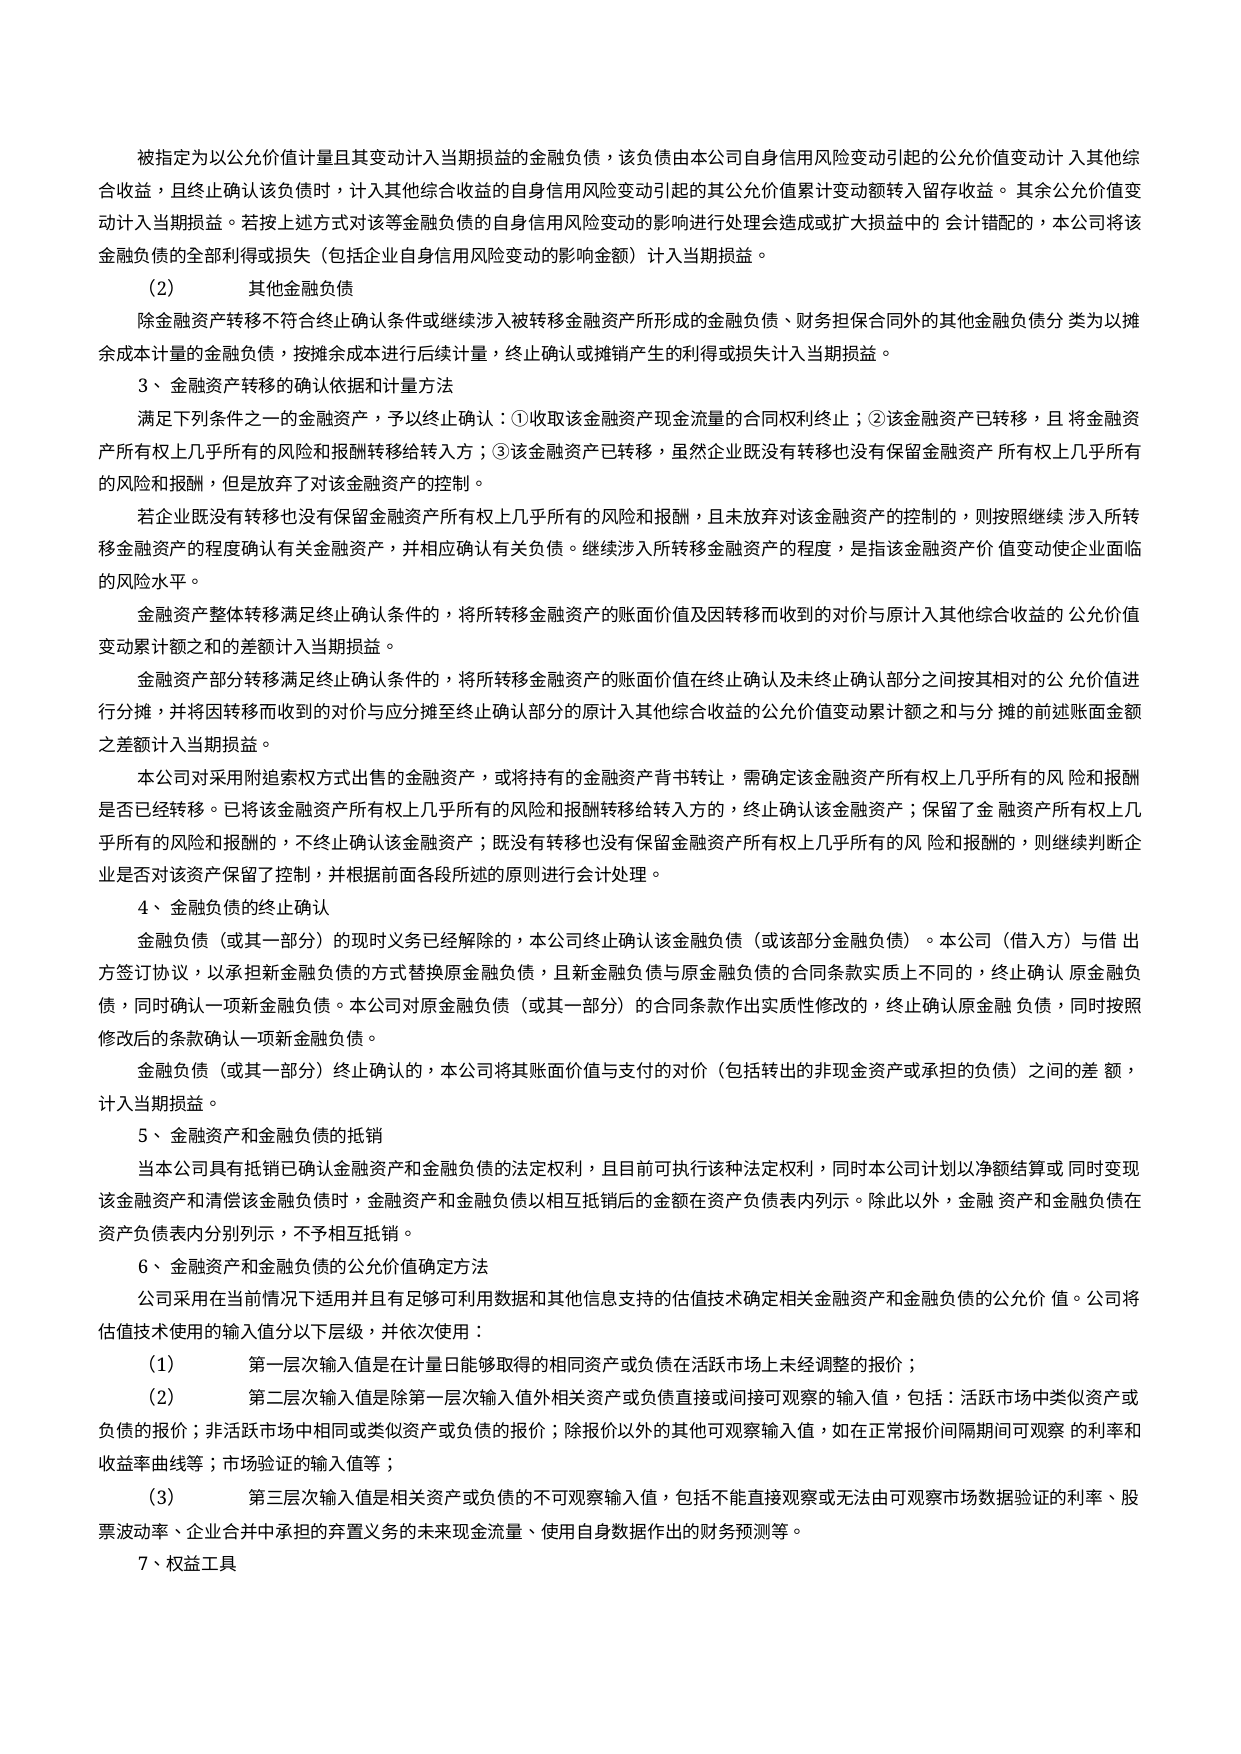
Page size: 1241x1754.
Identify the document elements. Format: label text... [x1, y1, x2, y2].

text 金融负债（或其一部分）终止确认的，本公司将其账面价值与支付的对价（包括转出的非现金资产或承担的负债）之间的差 额，计入当期损益。 [98, 1051, 1143, 1117]
text （2） 第二层次输入值是除第一层次输入值外相关资产或负债直接或间接可观察的输入值，包括：活跃市场中类似资产或 负债的报价；非活跃市场中相同或类似资产或负债的报价；除报价以外的其他可观察输入值，如在正常报价间隔期间可观察 的利率和收益率曲线等；市场验证的输入值等； [98, 1378, 1143, 1477]
text 6、 金融资产和金融负债的公允价值确定方法 [98, 1247, 1143, 1280]
text （1） 第一层次输入值是在计量日能够取得的相同资产或负债在活跃市场上未经调整的报价； [98, 1345, 1143, 1378]
text 金融负债（或其一部分）的现时义务已经解除的，本公司终止确认该金融负债（或该部分金融负债）。本公司（借入方）与借 出方签订协议，以承担新金融负债的方式替换原金融负债，且新金融负债与原金融负债的合同条款实质上不同的，终止确认 原金融负债，同时确认一项新金融负债。本公司对原金融负债（或其一部分）的合同条款作出实质性修改的，终止确认原金融 负债，同时按照修改后的条款确认一项新金融负债。 [98, 921, 1143, 1051]
text 被指定为以公允价值计量且其变动计入当期损益的金融负债，该负债由本公司自身信用风险变动引起的公允价值变动计 入其他综合收益，且终止确认该负债时，计入其他综合收益的自身信用风险变动引起的其公允价值累计变动额转入留存收益。 其余公允价值变动计入当期损益。若按上述方式对该等金融负债的自身信用风险变动的影响进行处理会造成或扩大损益中的 会计错配的，本公司将该金融负债的全部利得或损失（包括企业自身信用风险变动的影响金额）计入当期损益。 [98, 138, 1143, 269]
text 本公司对采用附追索权方式出售的金融资产，或将持有的金融资产背书转让，需确定该金融资产所有权上几乎所有的风 险和报酬是否已经转移。已将该金融资产所有权上几乎所有的风险和报酬转移给转入方的，终止确认该金融资产；保留了金 融资产所有权上几乎所有的风险和报酬的，不终止确认该金融资产；既没有转移也没有保留金融资产所有权上几乎所有的风 险和报酬的，则继续判断企业是否对该资产保留了控制，并根据前面各段所述的原则进行会计处理。 [98, 758, 1143, 888]
text 当本公司具有抵销已确认金融资产和金融负债的法定权利，且目前可执行该种法定权利，同时本公司计划以净额结算或 同时变现该金融资产和清偿该金融负债时，金融资产和金融负债以相互抵销后的金额在资产负债表内列示。除此以外，金融 资产和金融负债在资产负债表内分别列示，不予相互抵销。 [98, 1149, 1143, 1247]
text 5、 金融资产和金融负债的抵销 [98, 1117, 1143, 1149]
text 除金融资产转移不符合终止确认条件或继续涉入被转移金融资产所形成的金融负债、财务担保合同外的其他金融负债分 类为以摊余成本计量的金融负债，按摊余成本进行后续计量，终止确认或摊销产生的利得或损失计入当期损益。 [98, 302, 1143, 367]
text 若企业既没有转移也没有保留金融资产所有权上几乎所有的风险和报酬，且未放弃对该金融资产的控制的，则按照继续 涉入所转移金融资产的程度确认有关金融资产，并相应确认有关负债。继续涉入所转移金融资产的程度，是指该金融资产价 值变动使企业面临的风险水平。 [98, 497, 1143, 595]
text 3、 金融资产转移的确认依据和计量方法 [98, 367, 1143, 399]
text 7、权益工具 [98, 1545, 1143, 1577]
text 4、 金融负债的终止确认 [98, 888, 1143, 921]
text 金融资产部分转移满足终止确认条件的，将所转移金融资产的账面价值在终止确认及未终止确认部分之间按其相对的公 允价值进行分摊，并将因转移而收到的对价与应分摊至终止确认部分的原计入其他综合收益的公允价值变动累计额之和与分 摊的前述账面金额之差额计入当期损益。 [98, 660, 1143, 758]
text 满足下列条件之一的金融资产，予以终止确认：①收取该金融资产现金流量的合同权利终止；②该金融资产已转移，且 将金融资产所有权上几乎所有的风险和报酬转移给转入方；③该金融资产已转移，虽然企业既没有转移也没有保留金融资产 所有权上几乎所有的风险和报酬，但是放弃了对该金融资产的控制。 [98, 399, 1143, 497]
text （2） 其他金融负债 [98, 269, 1143, 302]
text 公司采用在当前情况下适用并且有足够可利用数据和其他信息支持的估值技术确定相关金融资产和金融负债的公允价 值。公司将估值技术使用的输入值分以下层级，并依次使用： [98, 1280, 1143, 1345]
text （3） 第三层次输入值是相关资产或负债的不可观察输入值，包括不能直接观察或无法由可观察市场数据验证的利率、股 票波动率、企业合并中承担的弃置义务的未来现金流量、使用自身数据作出的财务预测等。 [98, 1477, 1143, 1545]
text 金融资产整体转移满足终止确认条件的，将所转移金融资产的账面价值及因转移而收到的对价与原计入其他综合收益的 公允价值变动累计额之和的差额计入当期损益。 [98, 595, 1143, 660]
